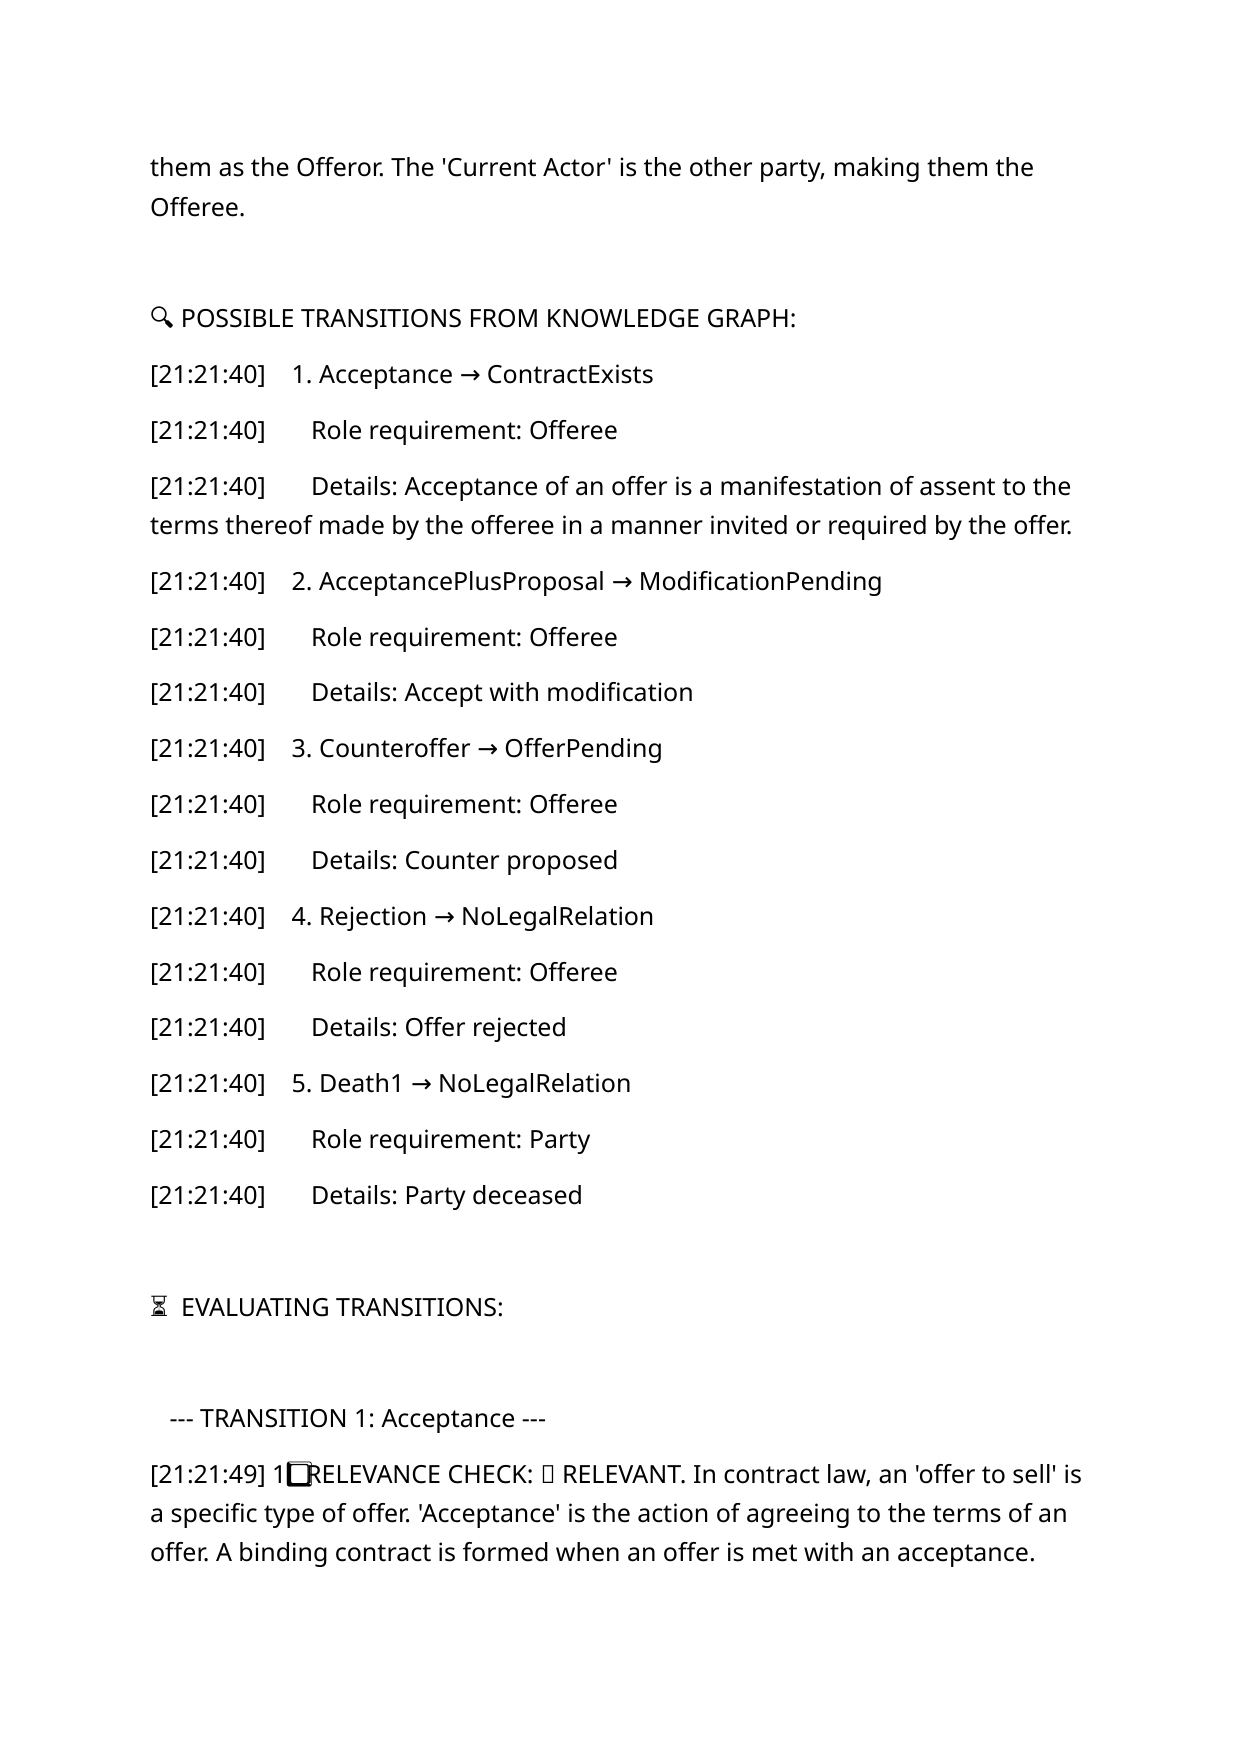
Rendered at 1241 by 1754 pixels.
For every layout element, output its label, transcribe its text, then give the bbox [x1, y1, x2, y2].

text [21:21:40] 3. Counteroffer → OfferPending [150, 731, 1090, 765]
text [21:21:40] 1. Acceptance → ContractExists [150, 357, 1090, 391]
text [21:21:40] 2. AcceptancePlusProposal → ModificationPending [150, 563, 1090, 597]
text [21:21:40] 5. Death1 → NoLegalRelation [150, 1066, 1090, 1100]
text [21:21:40] Role requirement: Offeree [150, 787, 1090, 821]
text [21:21:40] Role requirement: Offeree [150, 954, 1090, 988]
text ⏳ EVALUATING TRANSITIONS: [150, 1289, 1090, 1323]
text [21:21:40] Role requirement: Party [150, 1122, 1090, 1156]
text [150, 150, 1090, 223]
text [21:21:40] Role requirement: Offeree [150, 412, 1090, 447]
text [150, 1457, 1090, 1569]
text [21:21:40] Role requirement: Offeree [150, 619, 1090, 653]
text 🔍 POSSIBLE TRANSITIONS FROM KNOWLEDGE GRAPH: [150, 301, 1090, 335]
text [21:21:40] Details: Party deceased [150, 1177, 1090, 1212]
text [21:21:40] Details: Accept with modification [150, 675, 1090, 709]
text [21:21:40] Details: Acceptance of an offer is a manifestation of assent to the terms thereof made by the offeree in a manner invited or required by the offer. [150, 468, 1090, 542]
text [21:21:40] Details: Offer rejected [150, 1010, 1090, 1044]
text [21:21:40] Details: Counter proposed [150, 842, 1090, 877]
text --- TRANSITION 1: Acceptance --- [150, 1401, 1090, 1435]
text [21:21:40] 4. Rejection → NoLegalRelation [150, 898, 1090, 932]
